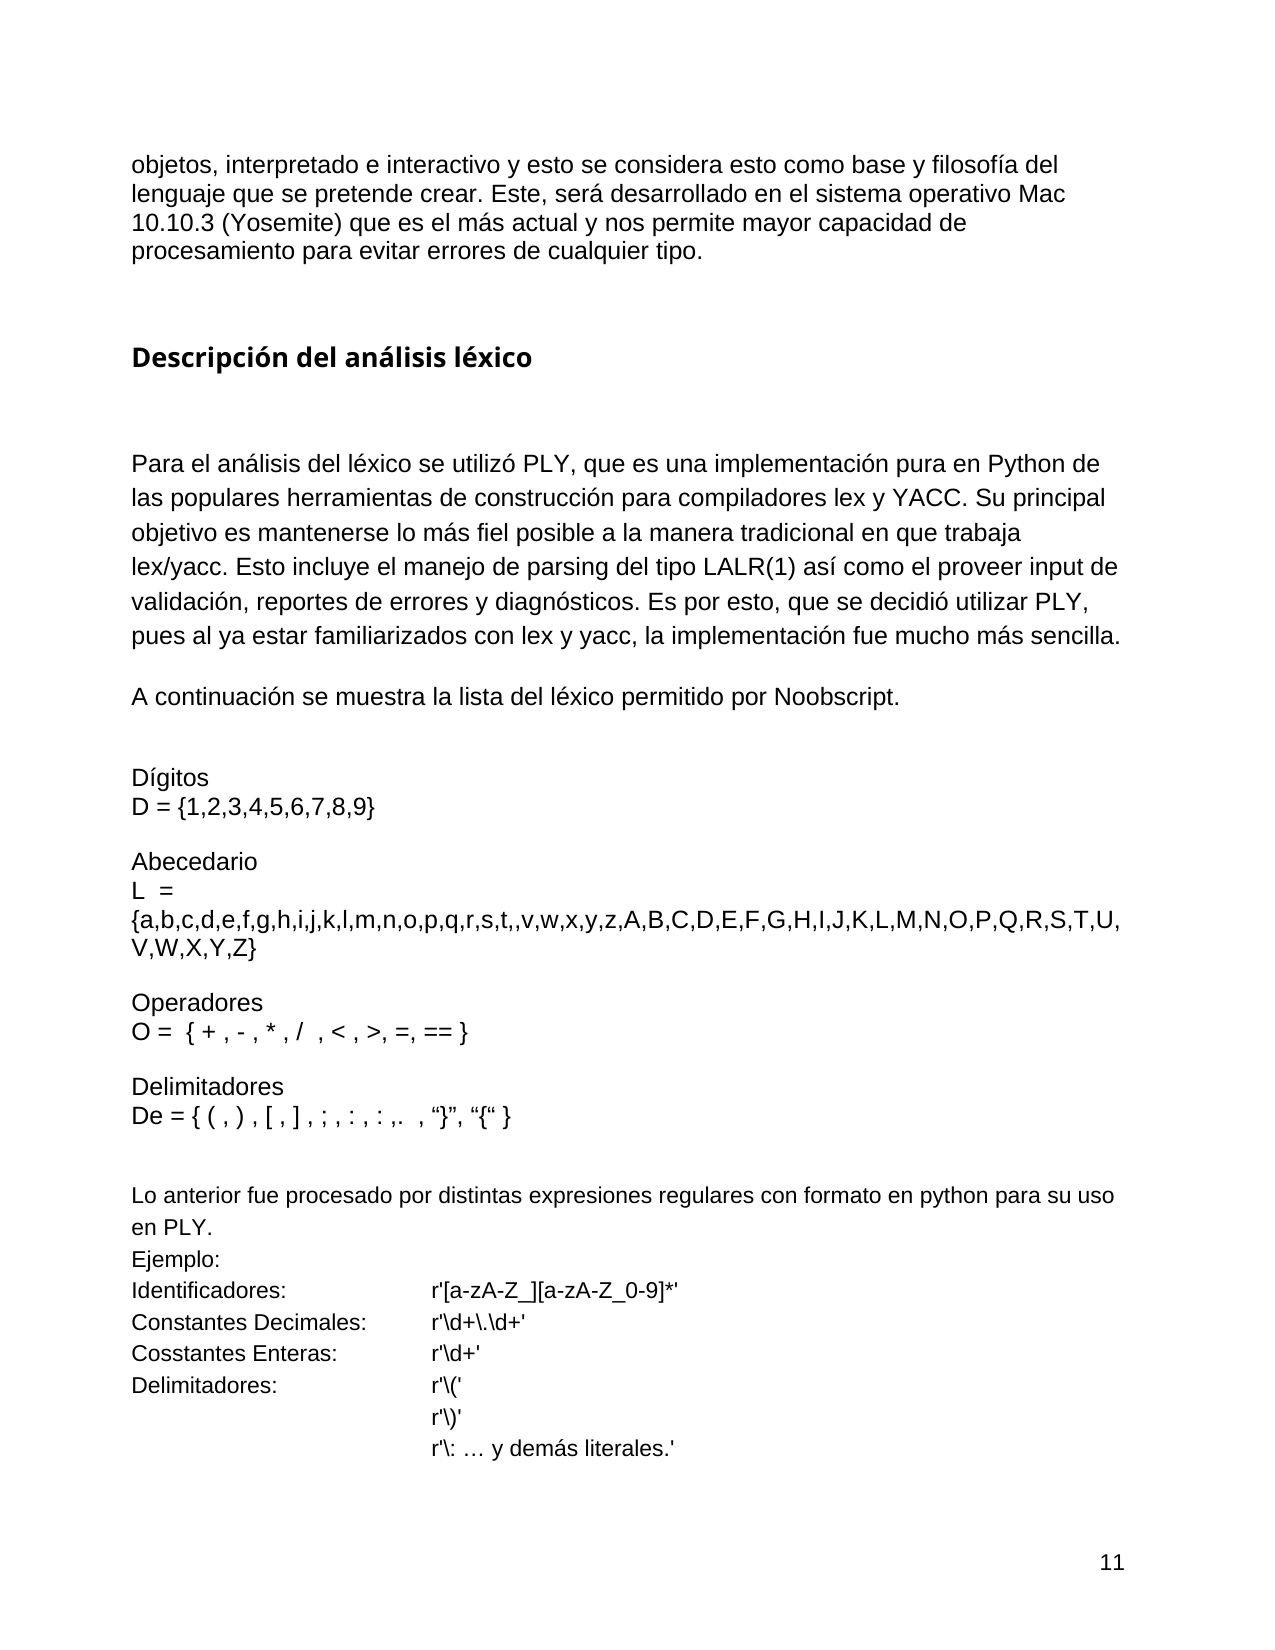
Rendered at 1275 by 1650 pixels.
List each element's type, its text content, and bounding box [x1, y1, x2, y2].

text Cosstantes Enteras: r'\d+' [131, 1340, 1125, 1367]
text L = {a,b,c,d,e,f,g,h,i,j,k,l,m,n,o,p,q,r,s,t,,v,w,x,y,z,A,B,C,D,E,F,G,H,I,J,K,L,M,N,O,P,Q,R,S,T,U,V,W,X,Y,Z} [131, 876, 1125, 962]
text Constantes Decimales: r'\d+\.\d+' [131, 1309, 1125, 1335]
text r'\)' [131, 1403, 1125, 1430]
text Para el análisis del léxico se utilizó PLY, que es una implementación pura en Python de las populares herramientas de construcción para compiladores lex y YACC. Su principal objetivo es mantenerse lo más fiel posible a la manera tradicional en que trabaja lex/yacc. Esto incluye el manejo de parsing del tipo LALR(1) así como el proveer input de validación, reportes de errores y diagnósticos. Es por esto, que se decidió utilizar PLY, pues al ya estar familiarizados con lex y yacc, la implementación fue mucho más sencilla. [131, 448, 1125, 650]
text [131, 150, 1125, 265]
text Operadores [131, 988, 1125, 1017]
text O = { + , - , * , / , < , >, =, == } [131, 1017, 1125, 1046]
text De = { ( , ) , [ , ] , ; , : , : ,. , “}”, “{“ } [131, 1101, 1125, 1130]
text Dígitos [131, 763, 1125, 792]
text Ejemplo: [131, 1246, 1125, 1272]
text Identificadores: r'[a-zA-Z_][a-zA-Z_0-9]*' [131, 1277, 1125, 1303]
text Lo anterior fue procesado por distintas expresiones regulares con formato en python para su uso en PLY. [131, 1182, 1125, 1240]
text A continuación se muestra la lista del léxico permitido por Noobscript. [131, 682, 1125, 711]
text r'\: … y demás literales.' [131, 1435, 1125, 1461]
text Abecedario [131, 847, 1125, 876]
text D = {1,2,3,4,5,6,7,8,9} [131, 792, 1125, 821]
text Delimitadores [131, 1072, 1125, 1101]
subtitle Descripción del análisis léxico [131, 338, 1125, 375]
text Delimitadores: r'\(' [131, 1372, 1125, 1398]
